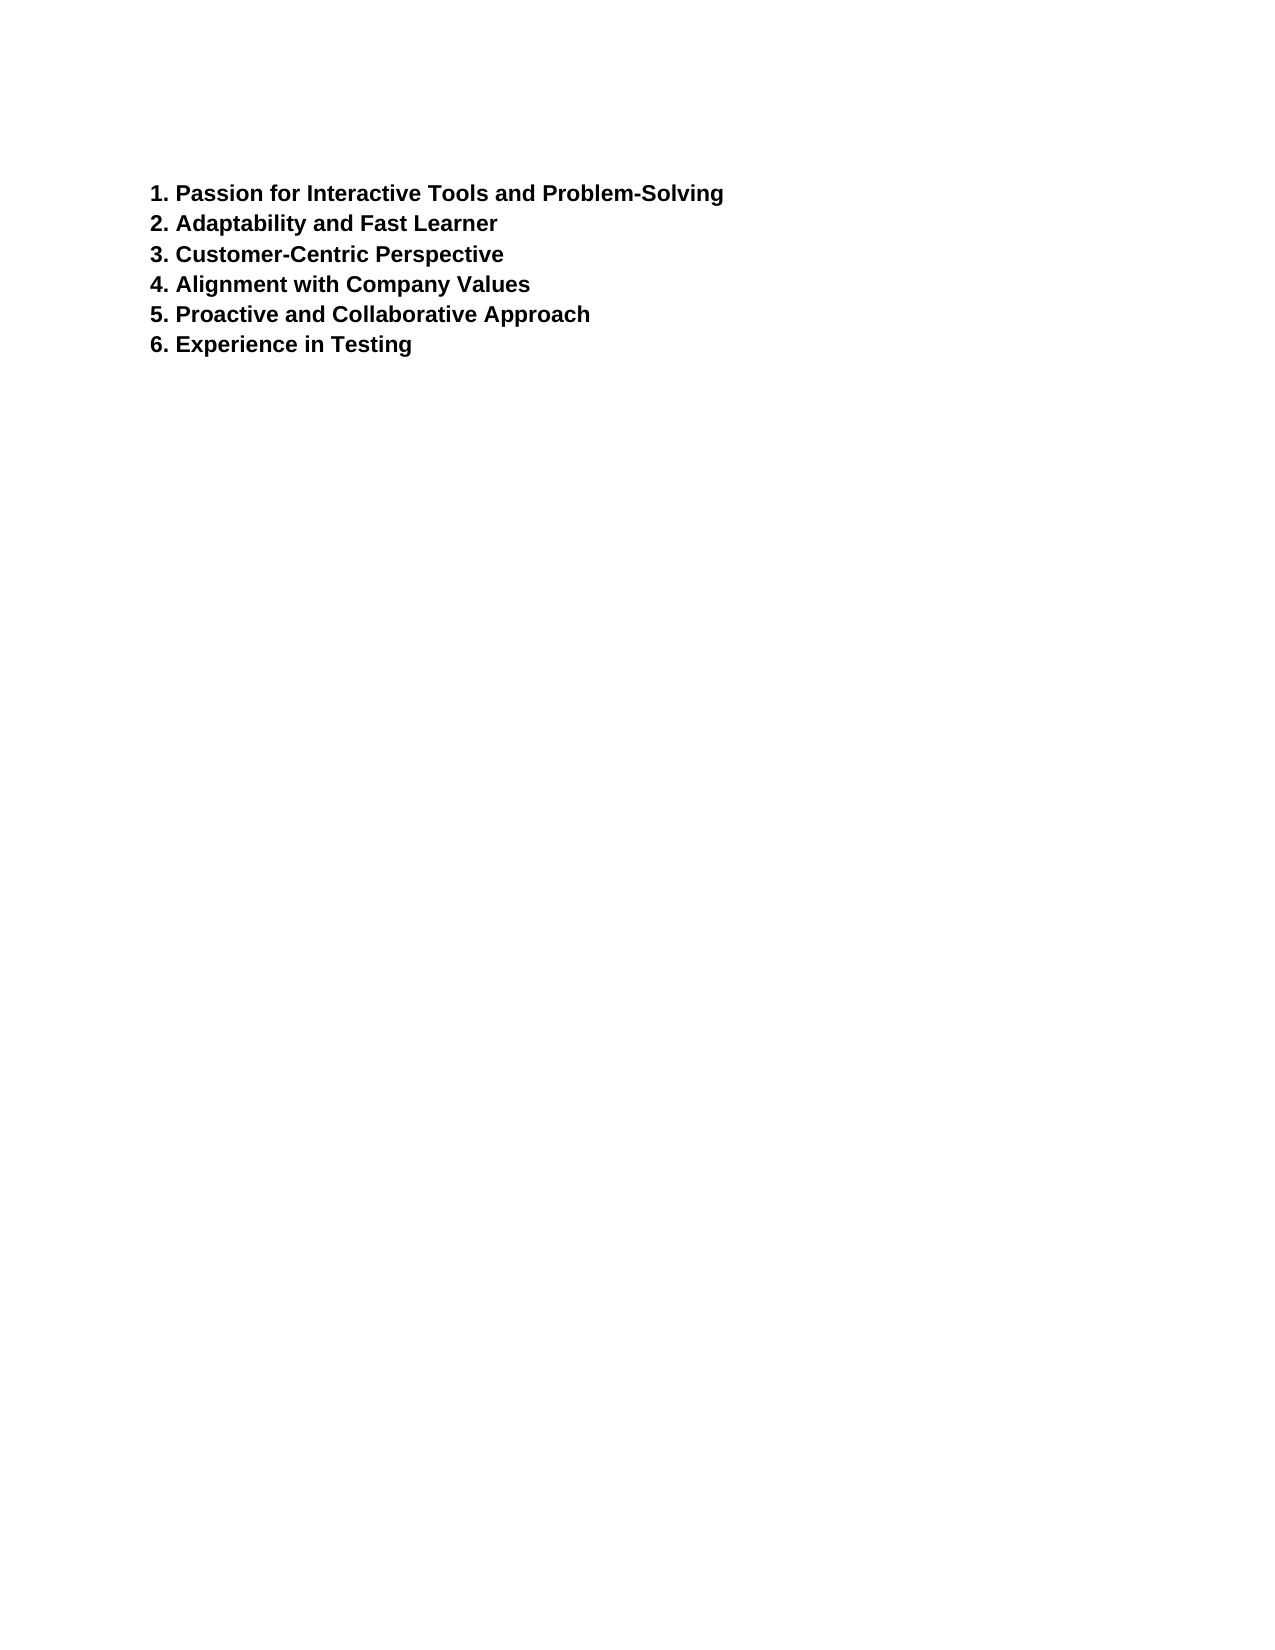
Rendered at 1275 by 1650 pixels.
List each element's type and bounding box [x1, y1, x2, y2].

text [150, 150, 1125, 388]
